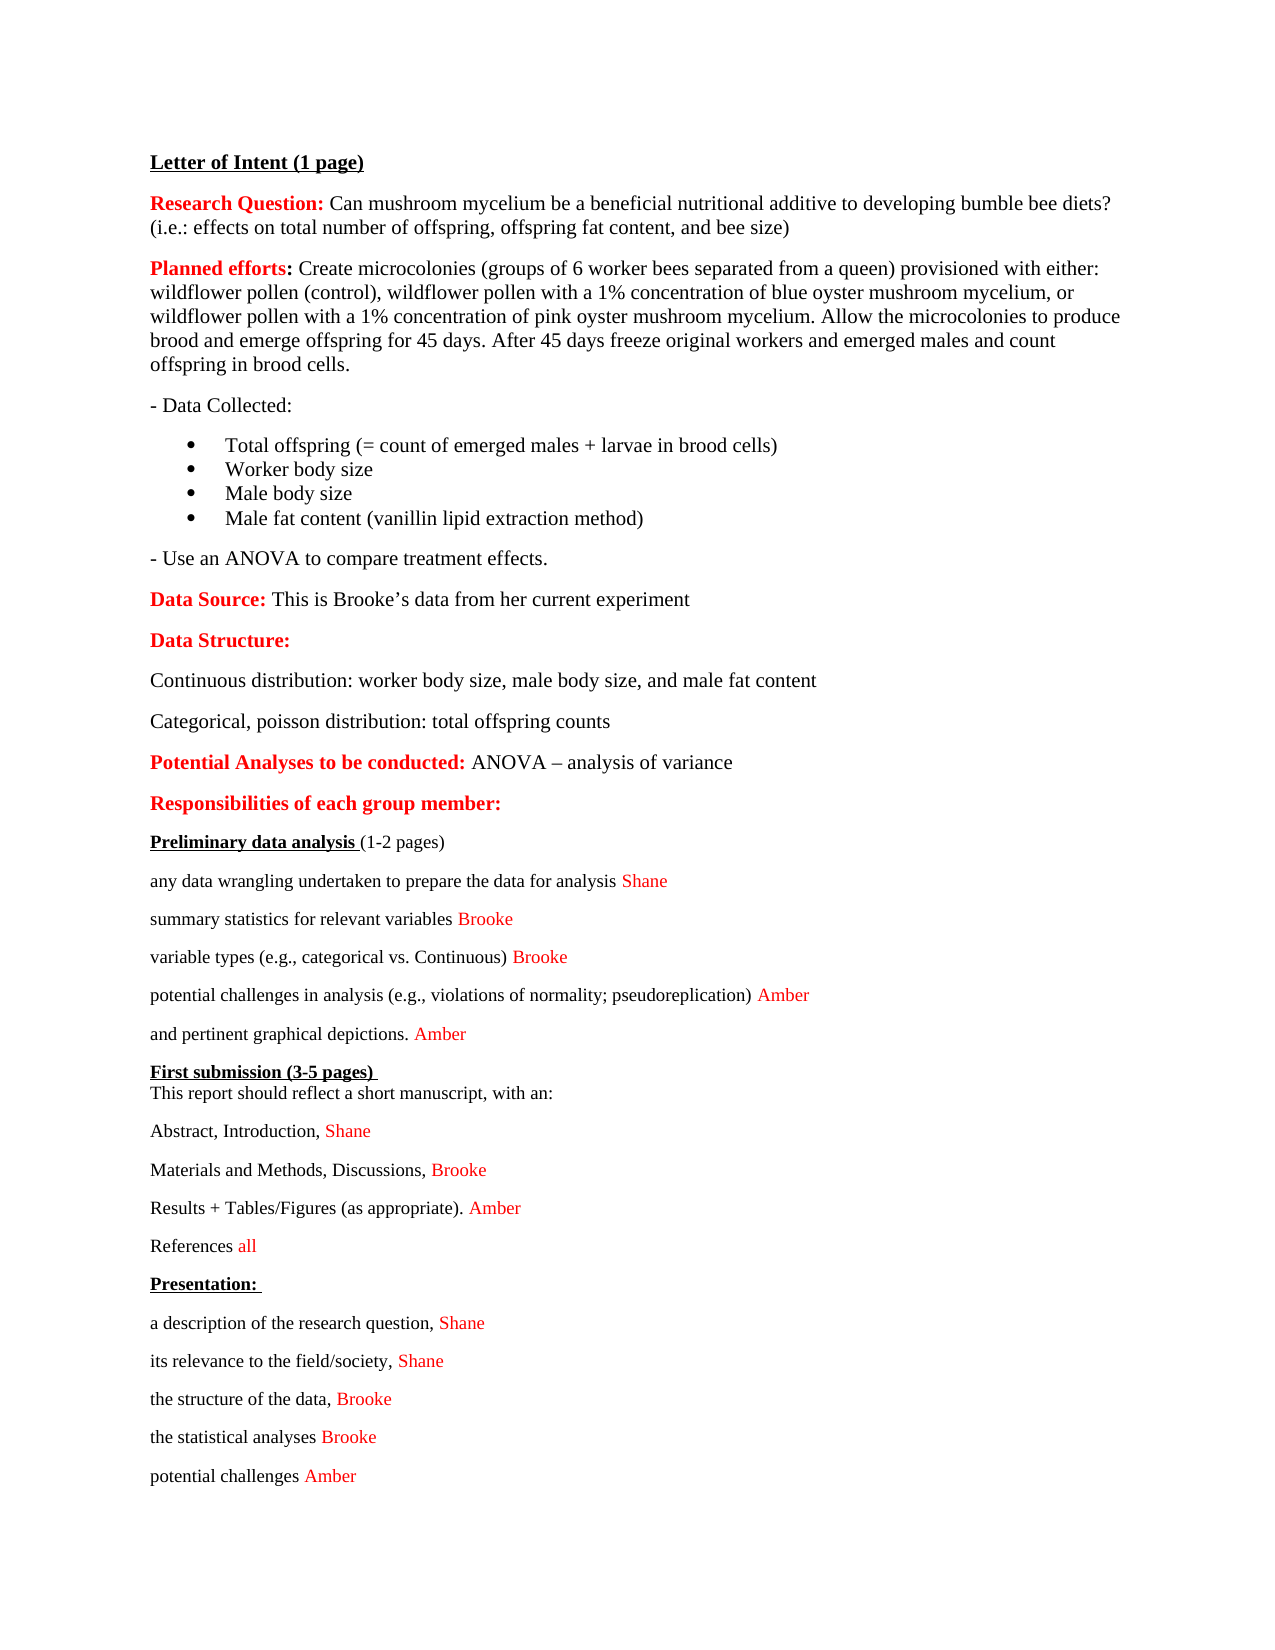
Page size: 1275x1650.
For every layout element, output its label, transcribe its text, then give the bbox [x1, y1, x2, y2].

text Potential Analyses to be conducted: ANOVA – analysis of variance [150, 750, 1125, 774]
text - Data Collected: [150, 392, 1125, 417]
text the statistical analyses Brooke [150, 1426, 1125, 1448]
text potential challenges Amber [150, 1464, 1125, 1486]
text the structure of the data, Brooke [150, 1388, 1125, 1409]
list Male body size [187, 481, 1125, 505]
text Planned efforts: Create microcolonies (groups of 6 worker bees separated from a queen) provisioned with either: wildflower pollen (control), wildflower pollen with a 1% concentration of blue oyster mushroom mycelium, or wildflower pollen with a 1% concentration of pink oyster mushroom mycelium. Allow the microcolonies to produce brood and emerge offspring for 45 days. After 45 days freeze original workers and emerged males and count offspring in brood cells. [150, 256, 1125, 376]
list Total offspring (= count of emerged males + larvae in brood cells) [187, 433, 1125, 457]
list Worker body size [187, 457, 1125, 481]
text Categorical, poisson distribution: total offspring counts [150, 709, 1125, 733]
text summary statistics for relevant variables Brooke [150, 908, 1125, 929]
text potential challenges in analysis (e.g., violations of normality; pseudoreplication) Amber [150, 984, 1125, 1006]
text and pertinent graphical depictions. Amber [150, 1022, 1125, 1044]
text a description of the research question, Shane [150, 1312, 1125, 1333]
text References all [150, 1235, 1125, 1257]
text Research Question: Can mushroom mycelium be a beneficial nutritional additive to developing bumble bee diets? (i.e.: effects on total number of offspring, offspring fat content, and bee size) [150, 191, 1125, 239]
text its relevance to the field/society, Shane [150, 1350, 1125, 1371]
text - Use an ANOVA to compare treatment effects. [150, 546, 1125, 570]
text Data Structure: [150, 628, 1125, 652]
text any data wrangling undertaken to prepare the data for analysis Shane [150, 869, 1125, 891]
text Responsibilities of each group member: [150, 791, 1125, 814]
text Data Source: This is Brooke’s data from her current experiment [150, 587, 1125, 611]
text Presentation: [150, 1273, 1125, 1295]
text variable types (e.g., categorical vs. Continuous) Brooke [150, 946, 1125, 967]
list Male fat content (vanillin lipid extraction method) [187, 505, 1125, 529]
text Materials and Methods, Discussions, Brooke [150, 1159, 1125, 1180]
text Abstract, Introduction, Shane [150, 1120, 1125, 1142]
text Results + Tables/Figures (as appropriate). Amber [150, 1197, 1125, 1218]
text Letter of Intent (1 page) [150, 150, 1125, 174]
text Preliminary data analysis (1-2 pages) [150, 831, 1125, 853]
text Continuous distribution: worker body size, male body size, and male fat content [150, 668, 1125, 692]
text First submission (3-5 pages) This report should reflect a short manuscript, with an: [150, 1061, 1125, 1104]
